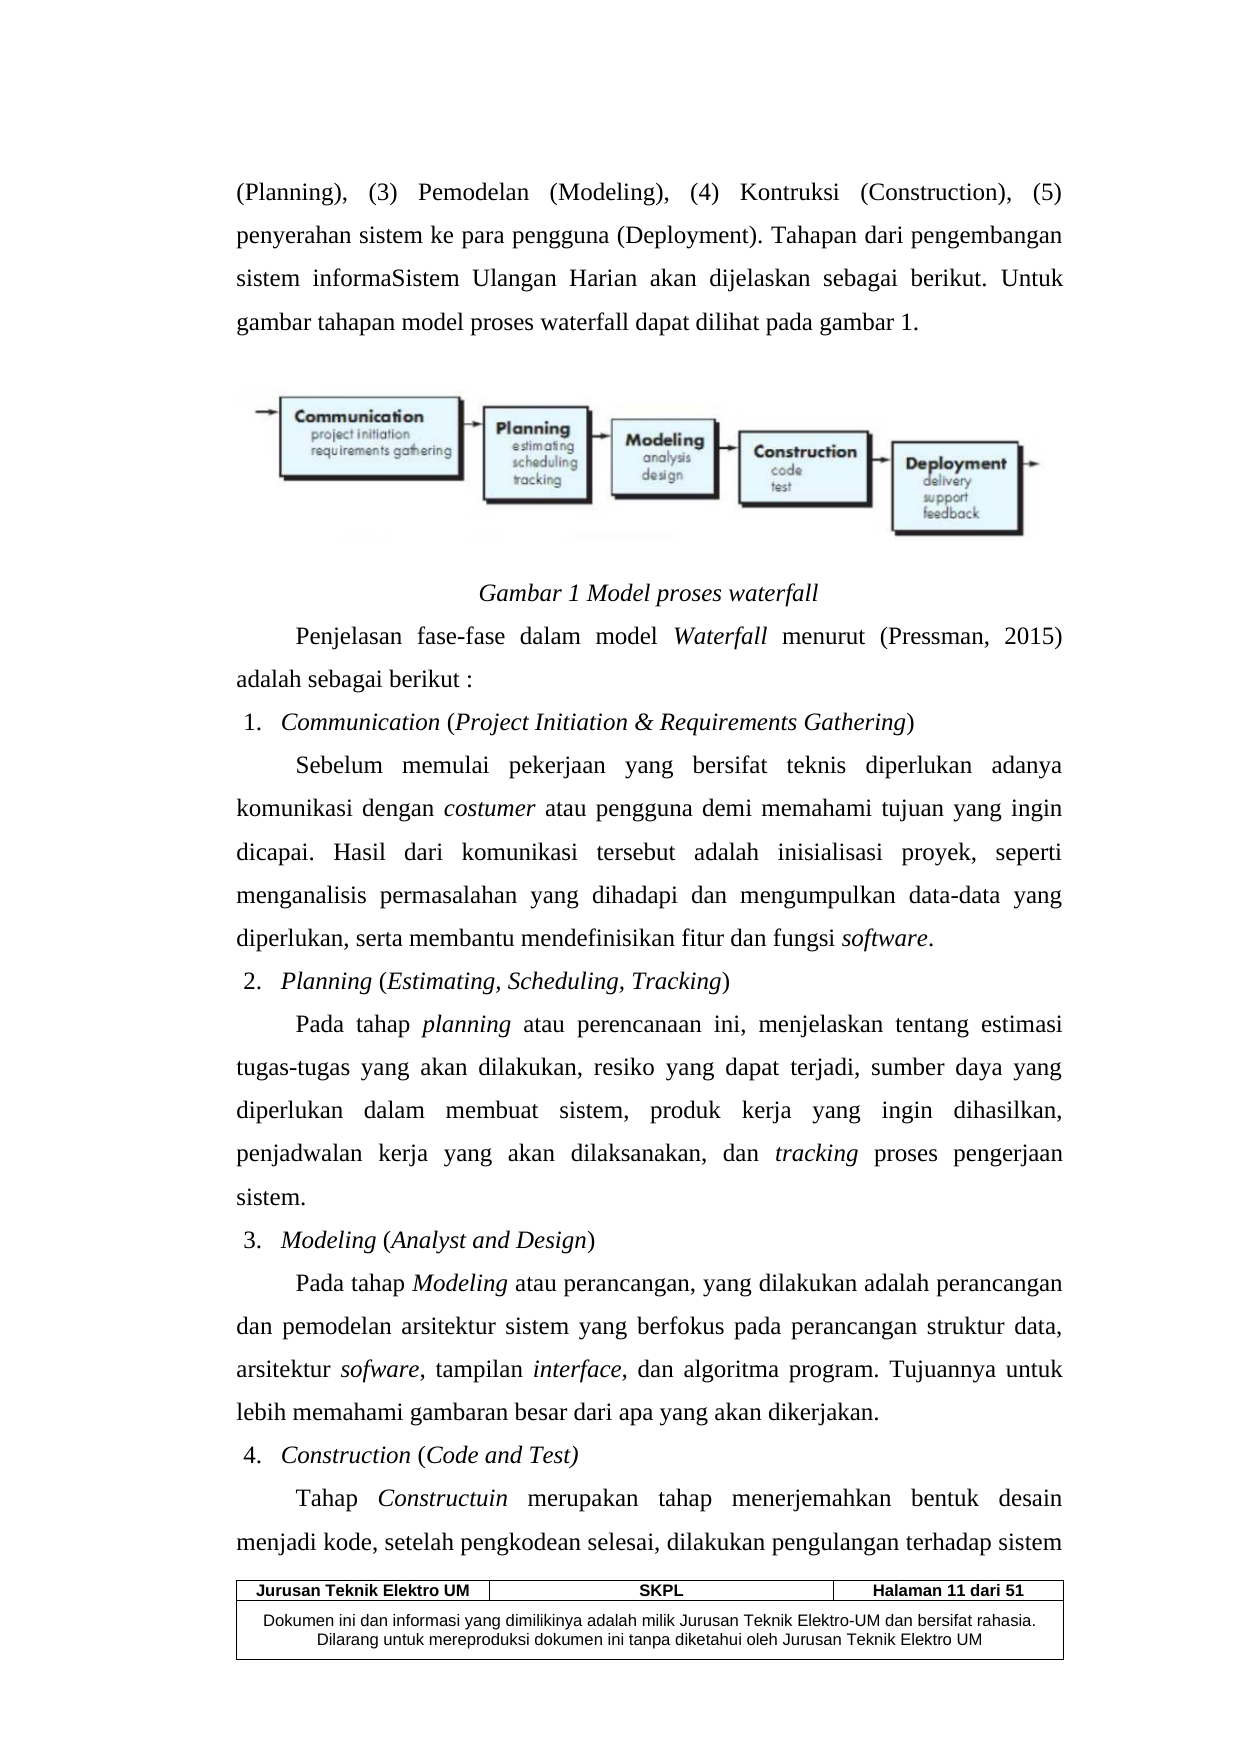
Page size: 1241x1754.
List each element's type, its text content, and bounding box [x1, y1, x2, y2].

picture [236, 370, 1055, 564]
list Planning (Estimating, Scheduling, Tracking) [243, 966, 1063, 995]
list Sebelum memulai pekerjaan yang bersifat teknis diperlukan adanya komunikasi dengan costumer atau pengguna demi memahami tujuan yang ingin dicapai. Hasil dari komunikasi tersebut adalah inisialisasi proyek, seperti menganalisis permasalahan yang dihadapi dan mengumpulkan data-data yang diperlukan, serta membantu mendefinisikan fitur dan fungsi software. [236, 750, 1063, 952]
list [236, 177, 1063, 335]
list Penjelasan fase-fase dalam model Waterfall menurut (Pressman, 2015) adalah sebagai berikut : [236, 621, 1063, 693]
text Gambar 1 Model proses waterfall [236, 578, 1063, 607]
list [236, 1483, 1063, 1555]
list Construction (Code and Test) [243, 1440, 1063, 1469]
list Pada tahap Modeling atau perancangan, yang dilakukan adalah perancangan dan pemodelan arsitektur sistem yang berfokus pada perancangan struktur data, arsitektur sofware, tampilan interface, dan algoritma program. Tujuannya untuk lebih memahami gambaran besar dari apa yang akan dikerjakan. [236, 1268, 1063, 1426]
list Modeling (Analyst and Design) [243, 1225, 1063, 1253]
list Pada tahap planning atau perencanaan ini, menjelaskan tentang estimasi tugas-tugas yang akan dilakukan, resiko yang dapat terjadi, sumber daya yang diperlukan dalam membuat sistem, produk kerja yang ingin dihasilkan, penjadwalan kerja yang akan dilaksanakan, dan tracking proses pengerjaan sistem. [236, 1009, 1063, 1210]
list Communication (Project Initiation & Requirements Gathering) [243, 707, 1063, 736]
